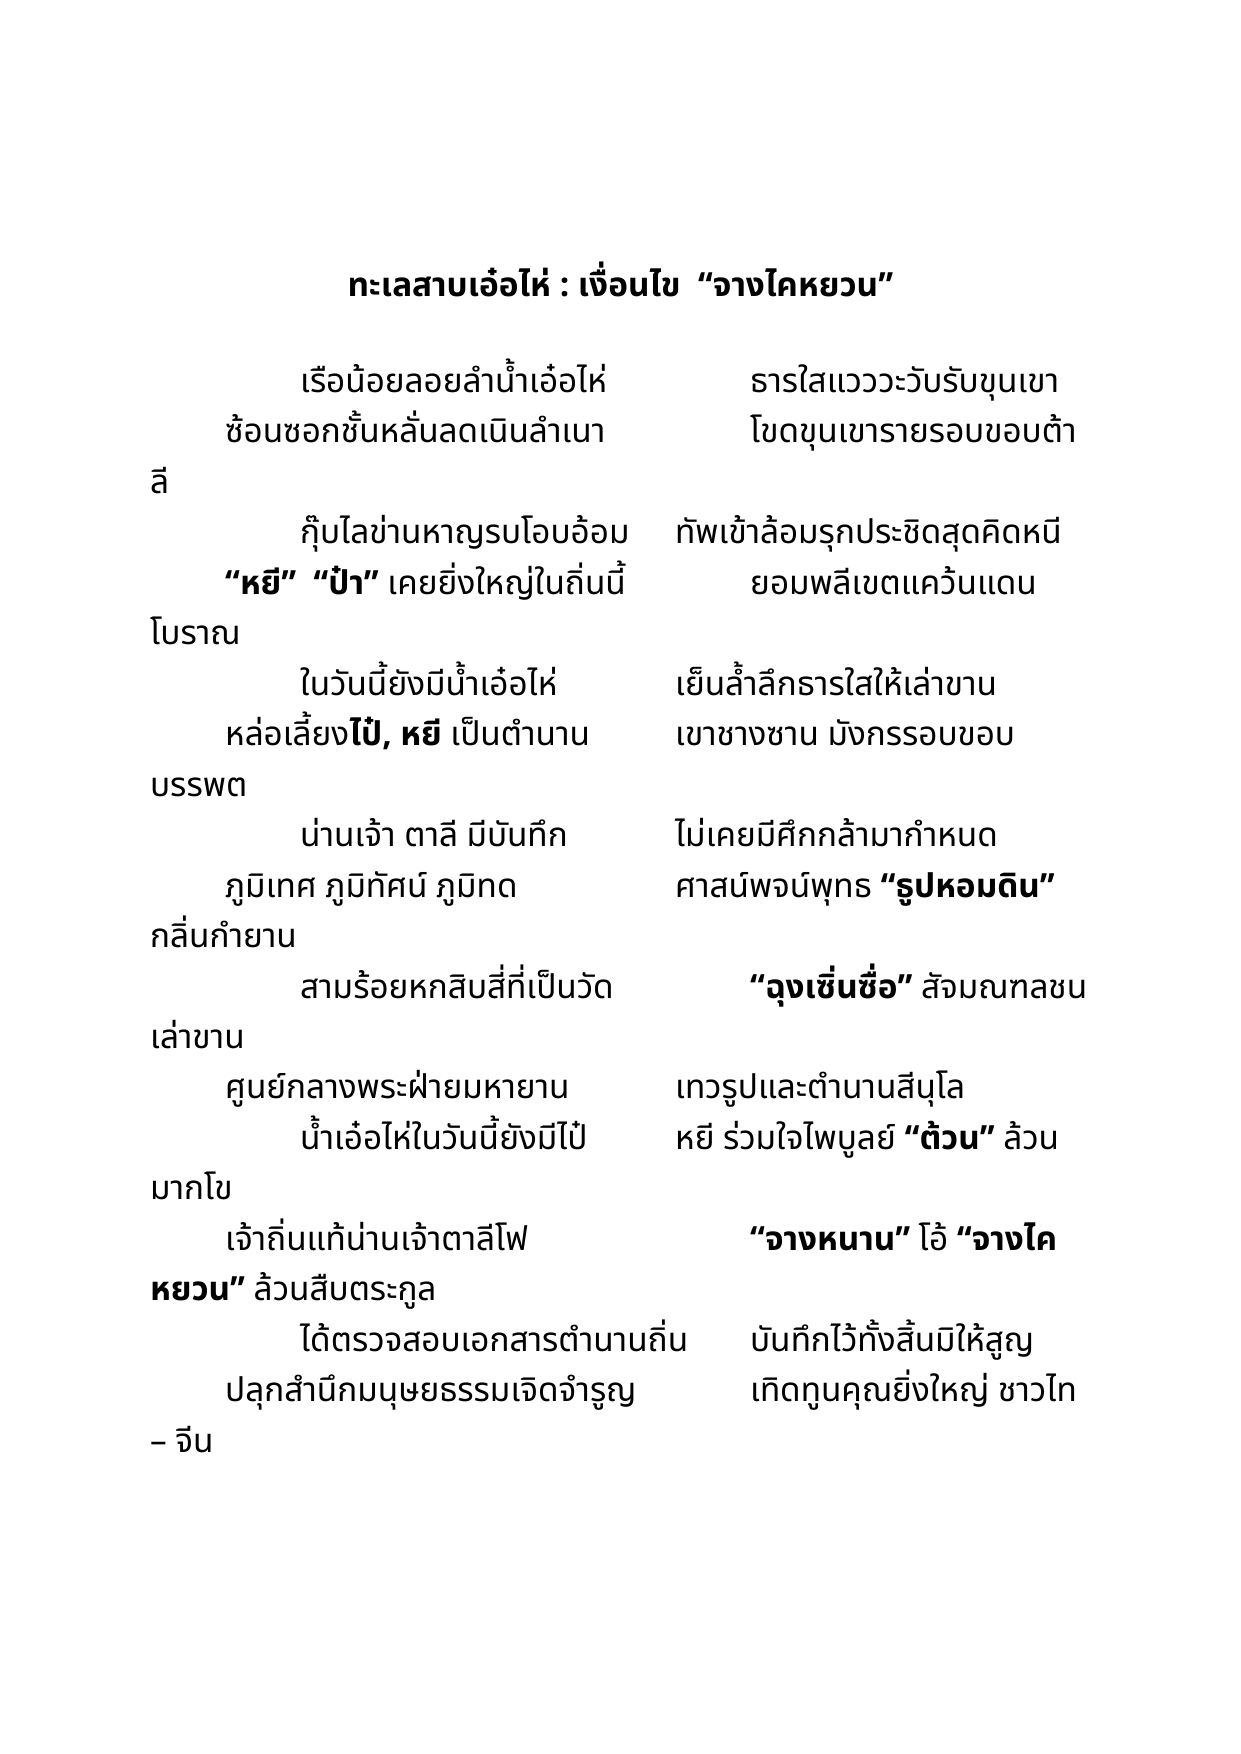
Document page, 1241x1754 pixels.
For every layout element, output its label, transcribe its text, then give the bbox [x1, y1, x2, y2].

text สามร้อยหกสิบสี่ที่เป็นวัด “ฉุงเซิ่นซื่อ” สัจมณฑลชนเล่าขาน [150, 962, 1090, 1063]
text กุ๊บไลข่านหาญรบโอบอ้อม ทัพเข้าล้อมรุกประชิดสุดคิดหนี [150, 508, 1090, 559]
text ในวันนี้ยังมีน้ำเอ๋อไห่ เย็นล้ำลึกธารใสให้เล่าขาน [150, 660, 1090, 710]
text เจ้าถิ่นแท้น่านเจ้าตาลีโฟ “จางหนาน” โอ้ “จางไคหยวน” ล้วนสืบตระกูล [150, 1215, 1090, 1316]
text เรือน้อยลอยลำน้ำเอ๋อไห่ ธารใสแวววะวับรับขุนเขา [150, 357, 1090, 407]
text หล่อเลี้ยงไป๋, หยี เป็นตำนาน เขาชางซาน มังกรรอบขอบบรรพต [150, 710, 1090, 811]
text ได้ตรวจสอบเอกสารตำนานถิ่น บันทึกไว้ทั้งสิ้นมิให้สูญ [150, 1316, 1090, 1366]
text ปลุกสำนึกมนุษยธรรมเจิดจำรูญ เทิดทูนคุณยิ่งใหญ่ ชาวไท – จีน [150, 1366, 1090, 1467]
text “หยี” “ป๋า” เคยยิ่งใหญ่ในถิ่นนี้ ยอมพลีเขตแคว้นแดนโบราณ [150, 559, 1090, 660]
text น่านเจ้า ตาลี มีบันทึก ไม่เคยมีศึกกล้ามากำหนด [150, 811, 1090, 862]
text ซ้อนซอกชั้นหลั่นลดเนินลำเนา โขดขุนเขารายรอบขอบต้าลี [150, 407, 1090, 508]
text ศูนย์กลางพระฝ่ายมหายาน เทวรูปและตำนานสีนุโล [150, 1063, 1090, 1114]
text ภูมิเทศ ภูมิทัศน์ ภูมิทด ศาสน์พจน์พุทธ “ธูปหอมดิน” กลิ่นกำยาน [150, 862, 1090, 962]
text ทะเลสาบเอ๋อไห่ : เงื่อนไข “จางไคหยวน” [150, 261, 1090, 312]
text น้ำเอ๋อไห่ในวันนี้ยังมีไป๋ หยี ร่วมใจไพบูลย์ “ต้วน” ล้วนมากโข [150, 1114, 1090, 1215]
